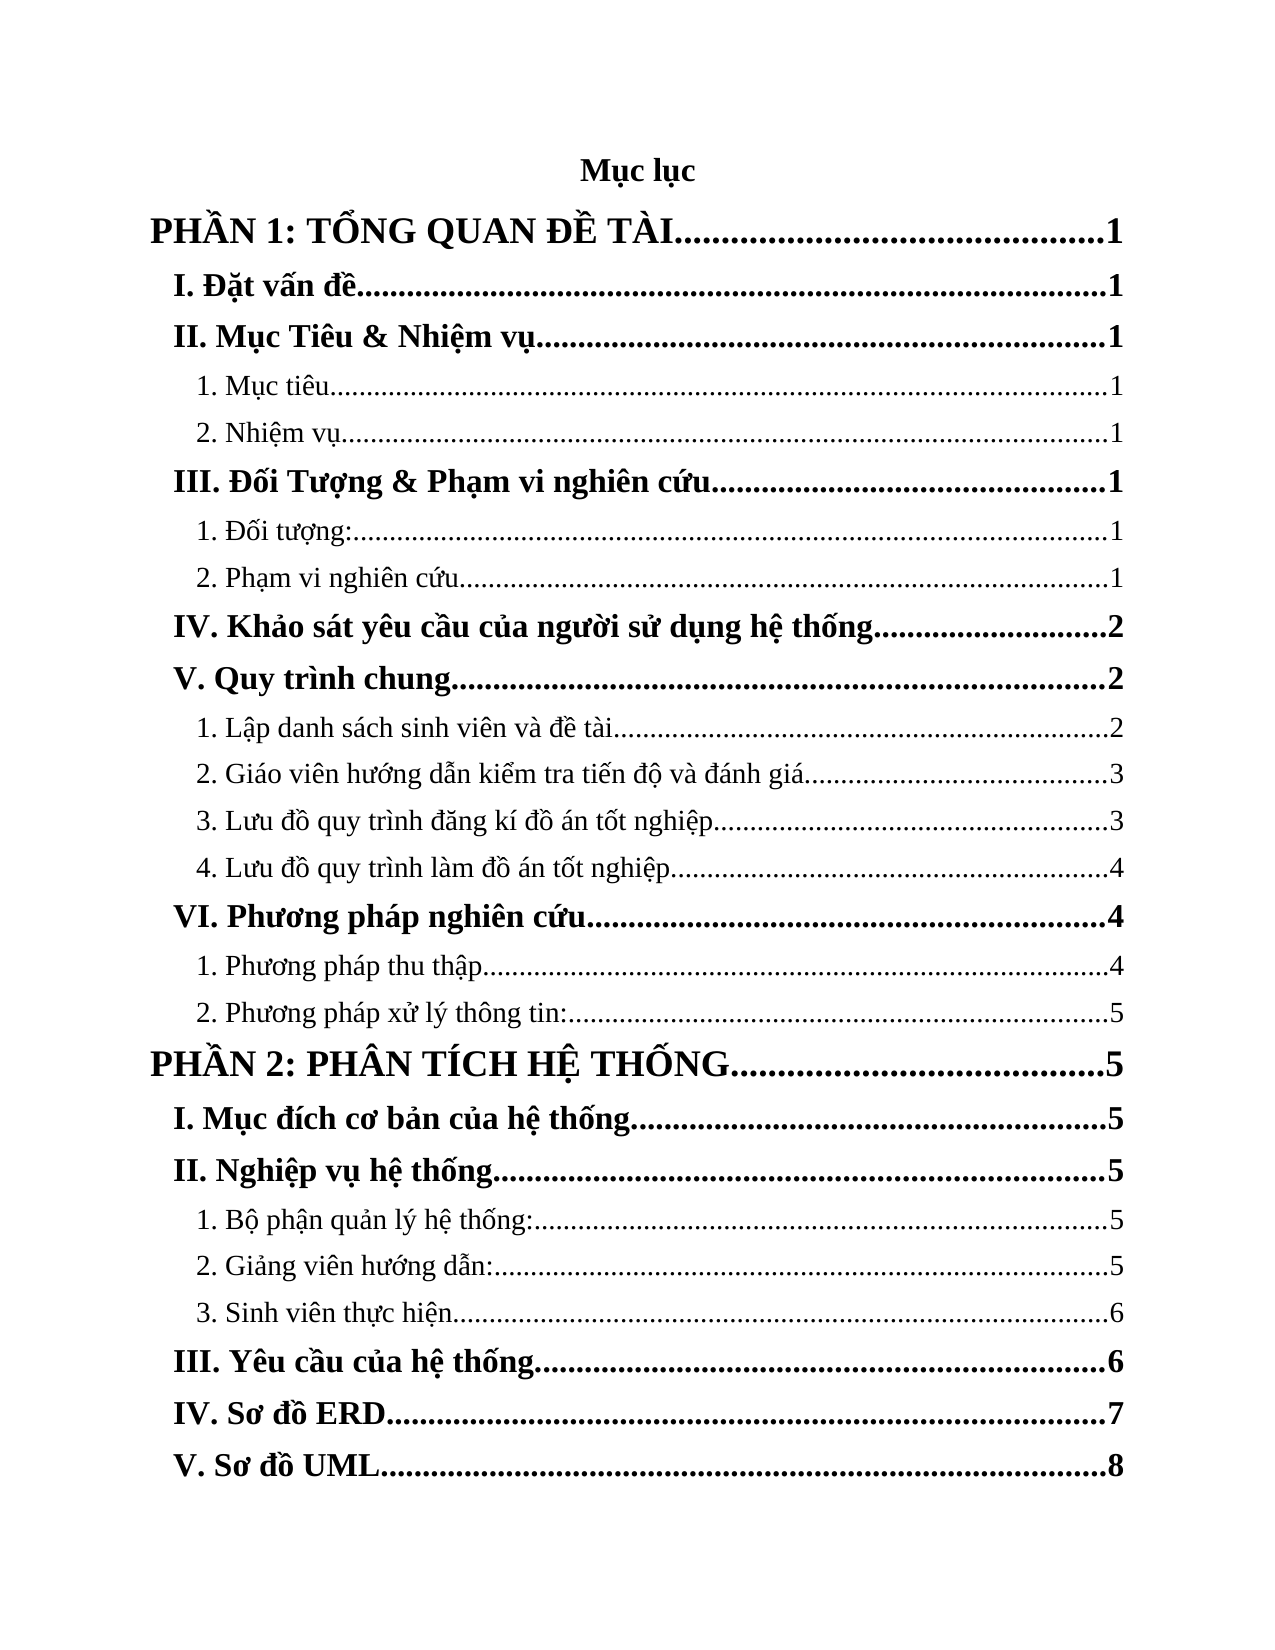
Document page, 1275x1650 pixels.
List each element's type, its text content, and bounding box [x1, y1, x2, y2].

text II. Nghiệp vụ hệ thống. 5 [173, 1150, 1125, 1188]
text 2. Nhiệm vụ 1 [196, 415, 1125, 449]
text 3. Lưu đồ quy trình đăng kí đồ án tốt nghiệp 3 [196, 803, 1125, 837]
text V. Quy trình chung 2 [173, 658, 1125, 697]
text 2. Phạm vi nghiên cứu 1 [196, 560, 1125, 593]
text PHẦN 2: PHÂN TÍCH HỆ THỐNG 5 [150, 1041, 1125, 1084]
text II. Mục Tiêu & Nhiệm vụ 1 [173, 317, 1125, 355]
text I. Mục đích cơ bản của hệ thống. 5 [173, 1098, 1125, 1137]
text V. Sơ đồ UML 8 [173, 1445, 1125, 1483]
text 1. Bộ phận quản lý hệ thống: 5 [196, 1202, 1125, 1235]
text Mục lục [150, 150, 1125, 188]
text 1. Lập danh sách sinh viên và đề tài 2 [196, 710, 1125, 744]
text 1. Phương pháp thu thập 4 [196, 948, 1125, 982]
text 2. Phương pháp xử lý thông tin: 5 [196, 995, 1125, 1028]
text 1. Mục tiêu 1 [196, 368, 1125, 402]
text I. Đặt vấn đề 1 [173, 265, 1125, 303]
text 4. Lưu đồ quy trình làm đồ án tốt nghiệp 4 [196, 850, 1125, 883]
text III. Yêu cầu của hệ thống. 6 [173, 1341, 1125, 1380]
text III. Đối Tượng & Phạm vi nghiên cứu 1 [173, 462, 1125, 500]
text IV. Sơ đồ ERD 7 [173, 1393, 1125, 1432]
text VI. Phương pháp nghiên cứu 4 [173, 896, 1125, 935]
text 2. Giảng viên hướng dẫn: 5 [196, 1248, 1125, 1282]
text IV. Khảo sát yêu cầu của người sử dụng hệ thống 2 [173, 607, 1125, 645]
text PHẦN 1: TỔNG QUAN ĐỀ TÀI 1 [150, 208, 1125, 251]
text 3. Sinh viên thực hiện 6 [196, 1295, 1125, 1328]
text 1. Đối tượng: 1 [196, 513, 1125, 547]
text 2. Giáo viên hướng dẫn kiểm tra tiến độ và đánh giá 3 [196, 757, 1125, 790]
